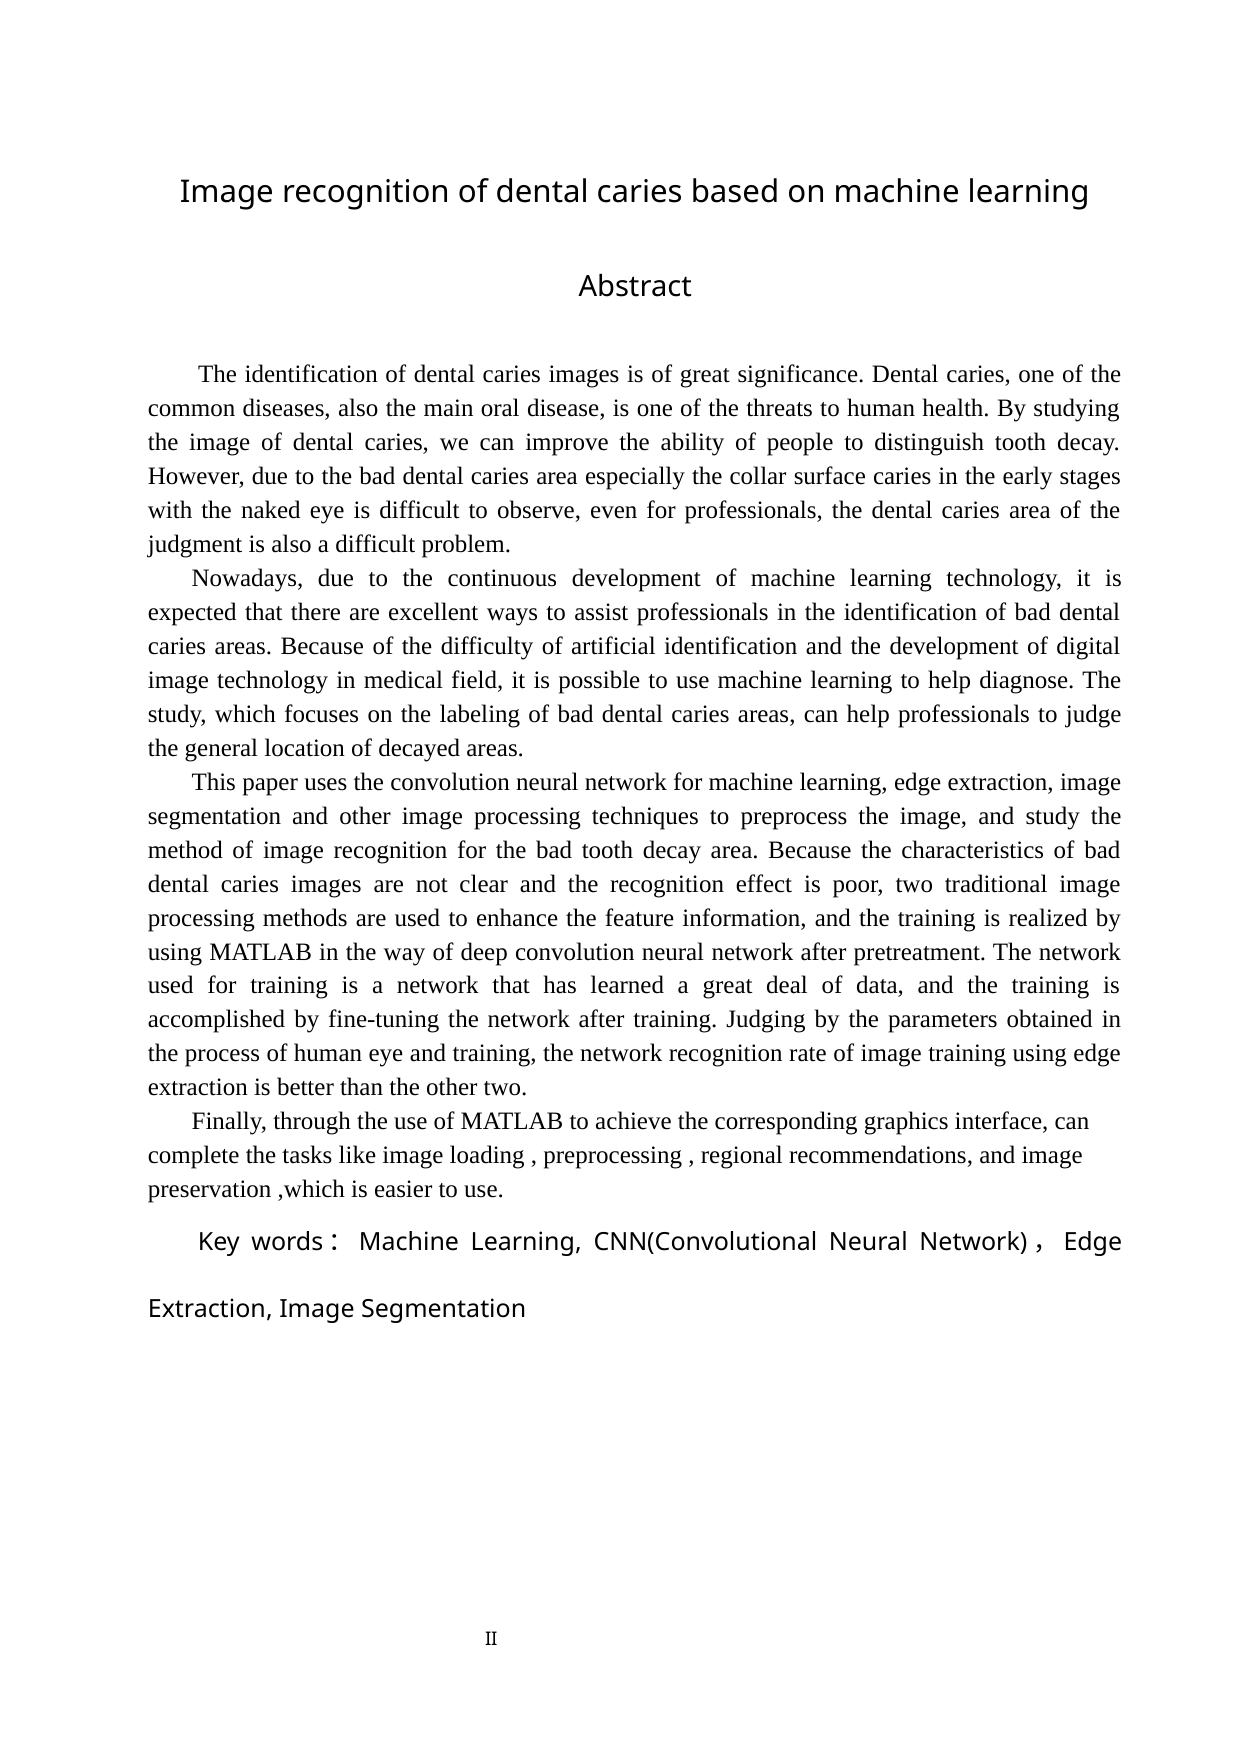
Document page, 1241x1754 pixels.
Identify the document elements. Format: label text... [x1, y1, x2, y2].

text Abstract [148, 251, 1122, 319]
text Key words：Machine Learning, CNN(Convolutional Neural Network)，Edge Extraction, Image Segmentation [148, 1206, 1122, 1341]
text Finally, through the use of MATLAB to achieve the corresponding graphics interface, can complete the tasks like image loading , preprocessing , regional recommendations, and image preservation ,which is easier to use. [148, 1104, 1122, 1206]
text This paper uses the convolution neural network for machine learning, edge extraction, image segmentation and other image processing techniques to preprocess the image, and study the method of image recognition for the bad tooth decay area. Because the characteristics of bad dental caries images are not clear and the recognition effect is poor, two traditional image processing methods are used to enhance the feature information, and the training is realized by using MATLAB in the way of deep convolution neural network after pretreatment. The network used for training is a network that has learned a great deal of data, and the training is accomplished by fine-tuning the network after training. Judging by the parameters obtained in the process of human eye and training, the network recognition rate of image training using edge extraction is better than the other two. [148, 764, 1122, 1104]
text The identification of dental caries images is of great significance. Dental caries, one of the common diseases, also the main oral disease, is one of the threats to human health. By studying the image of dental caries, we can improve the ability of people to distinguish tooth decay. However, due to the bad dental caries area especially the collar surface caries in the early stages with the naked eye is difficult to observe, even for professionals, the dental caries area of the judgment is also a difficult problem. [148, 357, 1122, 560]
text Nowadays, due to the continuous development of machine learning technology, it is expected that there are excellent ways to assist professionals in the identification of bad dental caries areas. Because of the difficulty of artificial identification and the development of digital image technology in medical field, it is possible to use machine learning to help diagnose. The study, which focuses on the labeling of bad dental caries areas, can help professionals to judge the general location of decayed areas. [148, 560, 1122, 764]
text Image recognition of dental caries based on machine learning [148, 156, 1122, 224]
